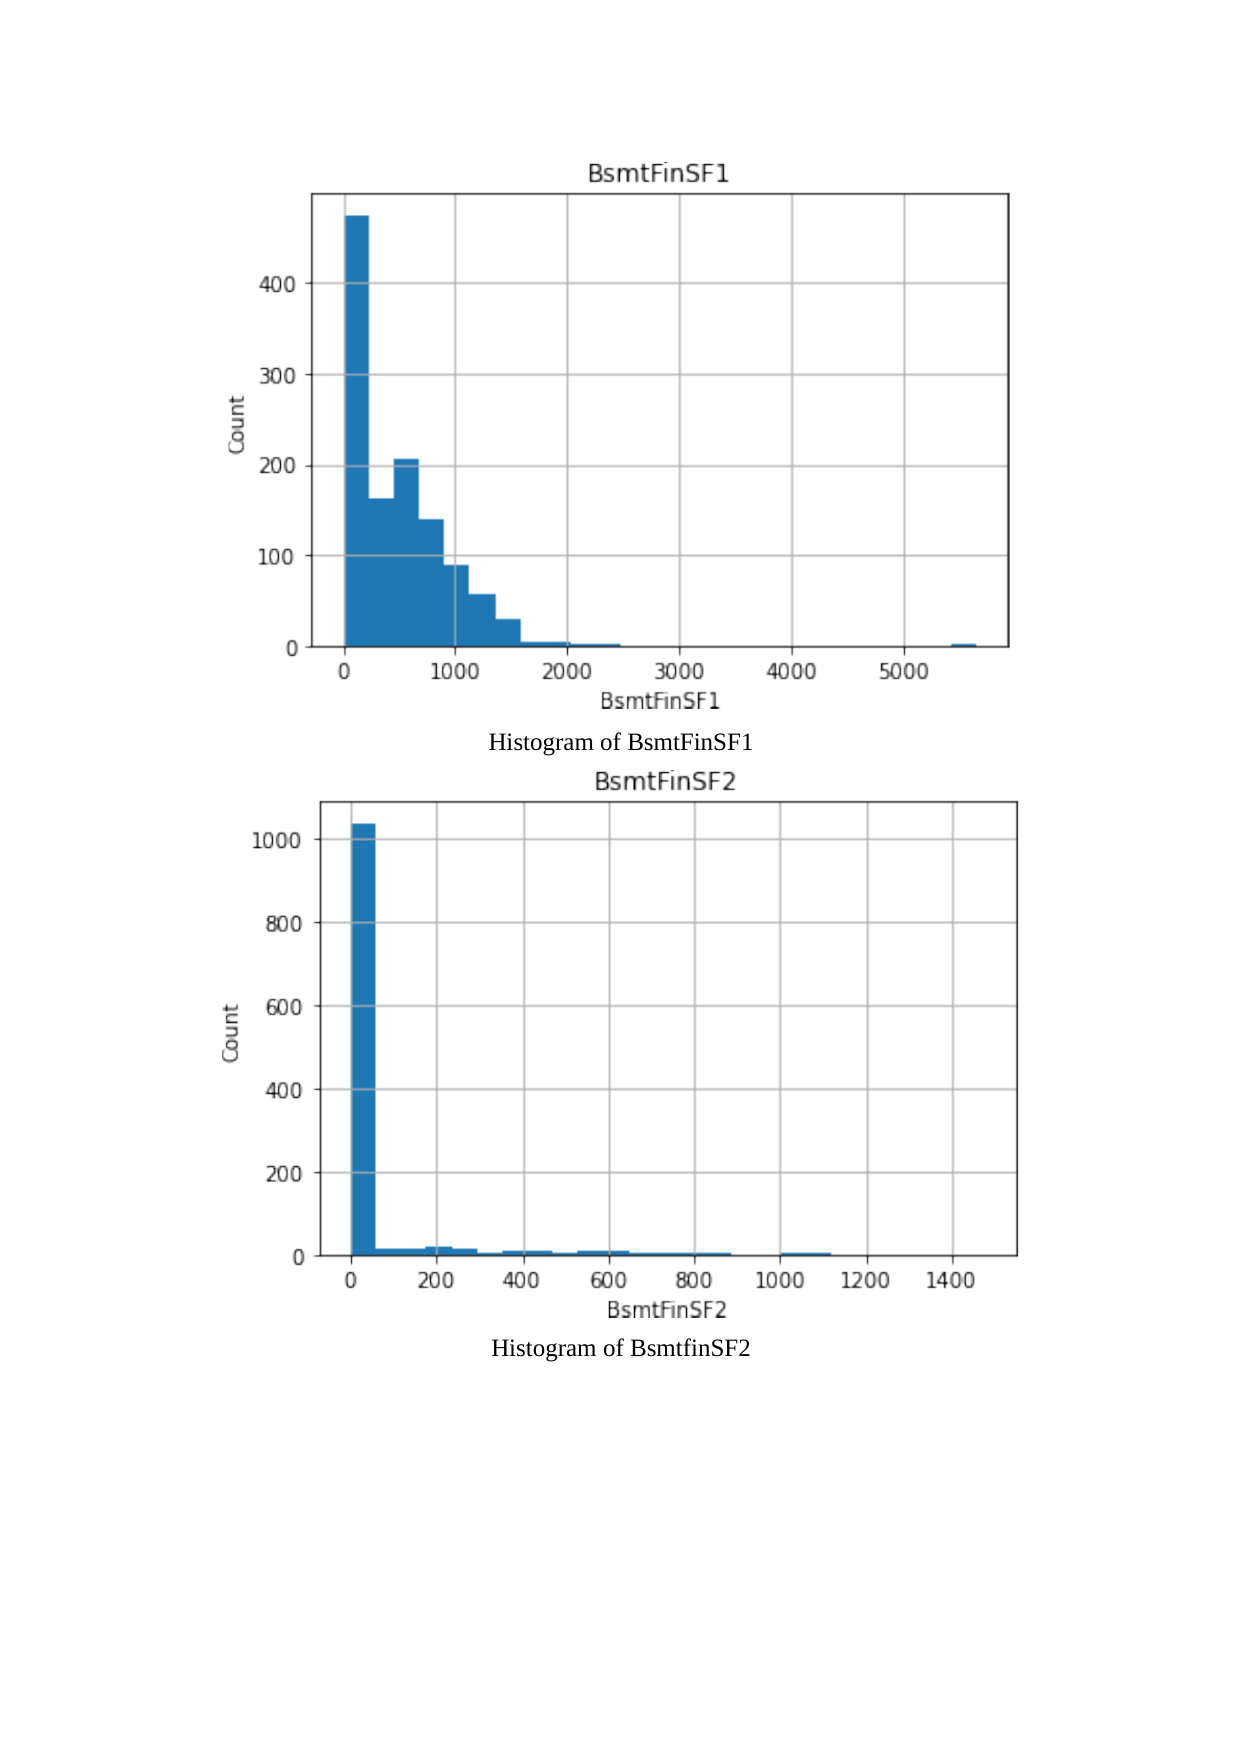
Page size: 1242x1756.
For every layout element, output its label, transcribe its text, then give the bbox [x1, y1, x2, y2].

picture [222, 770, 1019, 1318]
text Histogram of BsmtfinSF2 [398, 1318, 843, 1361]
text Histogram of BsmtFinSF1 [398, 727, 843, 756]
picture [228, 162, 1010, 709]
